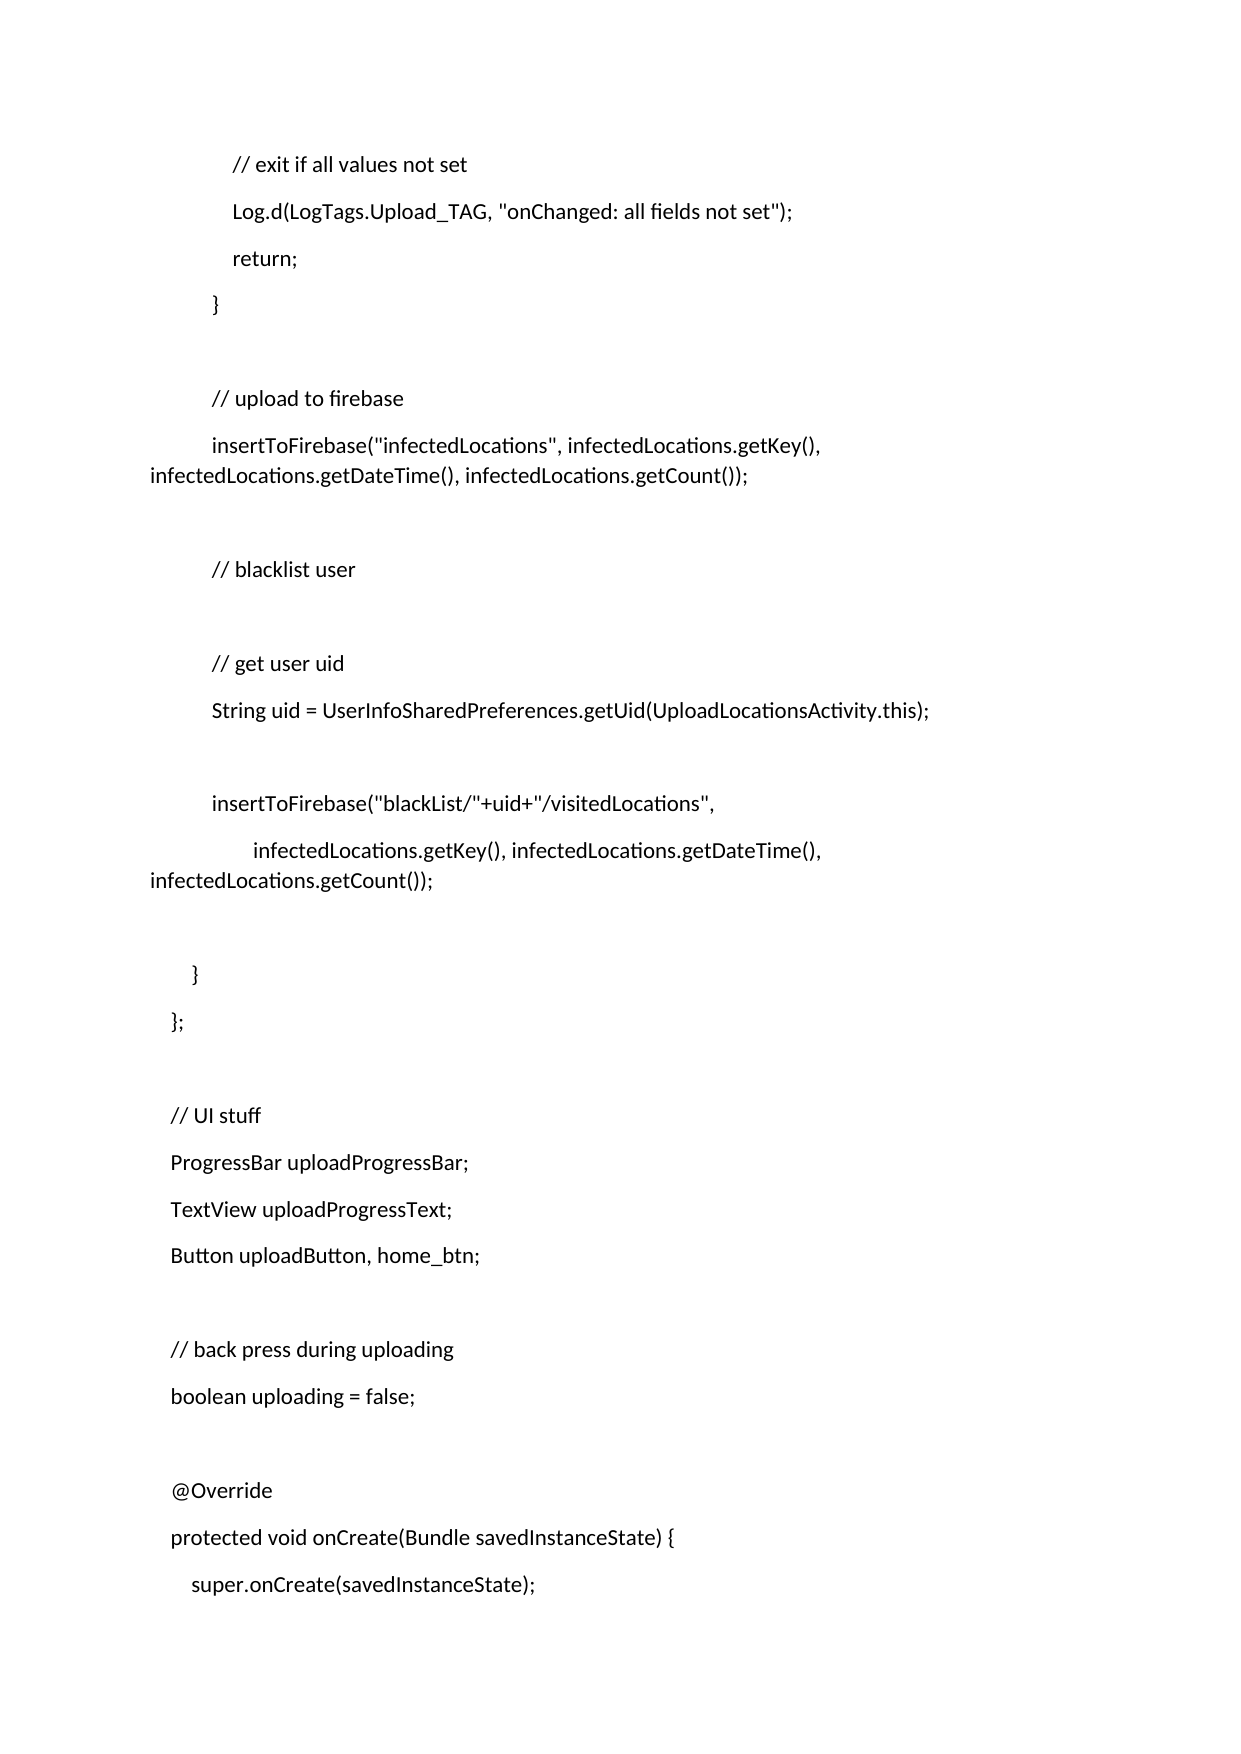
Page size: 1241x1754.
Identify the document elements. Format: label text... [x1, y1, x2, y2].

text insertToFirebase("infectedLocations", infectedLocations.getKey(), infectedLocations.getDateTime(), infectedLocations.getCount()); [150, 431, 1090, 489]
text ProgressBar uploadProgressBar; [150, 1148, 1090, 1176]
text }; [150, 1007, 1090, 1035]
text // back press during uploading [150, 1335, 1090, 1363]
text // UI stuff [150, 1101, 1090, 1129]
text super.onCreate(savedInstanceState); [150, 1570, 1090, 1598]
text @Override [150, 1476, 1090, 1504]
text String uid = UserInfoSharedPreferences.getUid(UploadLocationsActivity.this); [150, 696, 1090, 724]
text boolean uploading = false; [150, 1382, 1090, 1410]
text // get user uid [150, 649, 1090, 677]
text protected void onCreate(Bundle savedInstanceState) { [150, 1523, 1090, 1551]
text TextView uploadProgressText; [150, 1195, 1090, 1223]
text Log.d(LogTags.Upload_TAG, "onChanged: all fields not set"); [150, 197, 1090, 225]
text // upload to firebase [150, 384, 1090, 412]
text return; [150, 244, 1090, 272]
text } [150, 960, 1090, 988]
text insertToFirebase("blackList/"+uid+"/visitedLocations", [150, 789, 1090, 818]
text } [150, 291, 1090, 319]
text // exit if all values not set [150, 150, 1090, 178]
text Button uploadButton, home_btn; [150, 1242, 1090, 1270]
text // blacklist user [150, 555, 1090, 583]
text infectedLocations.getKey(), infectedLocations.getDateTime(), infectedLocations.getCount()); [150, 836, 1090, 895]
